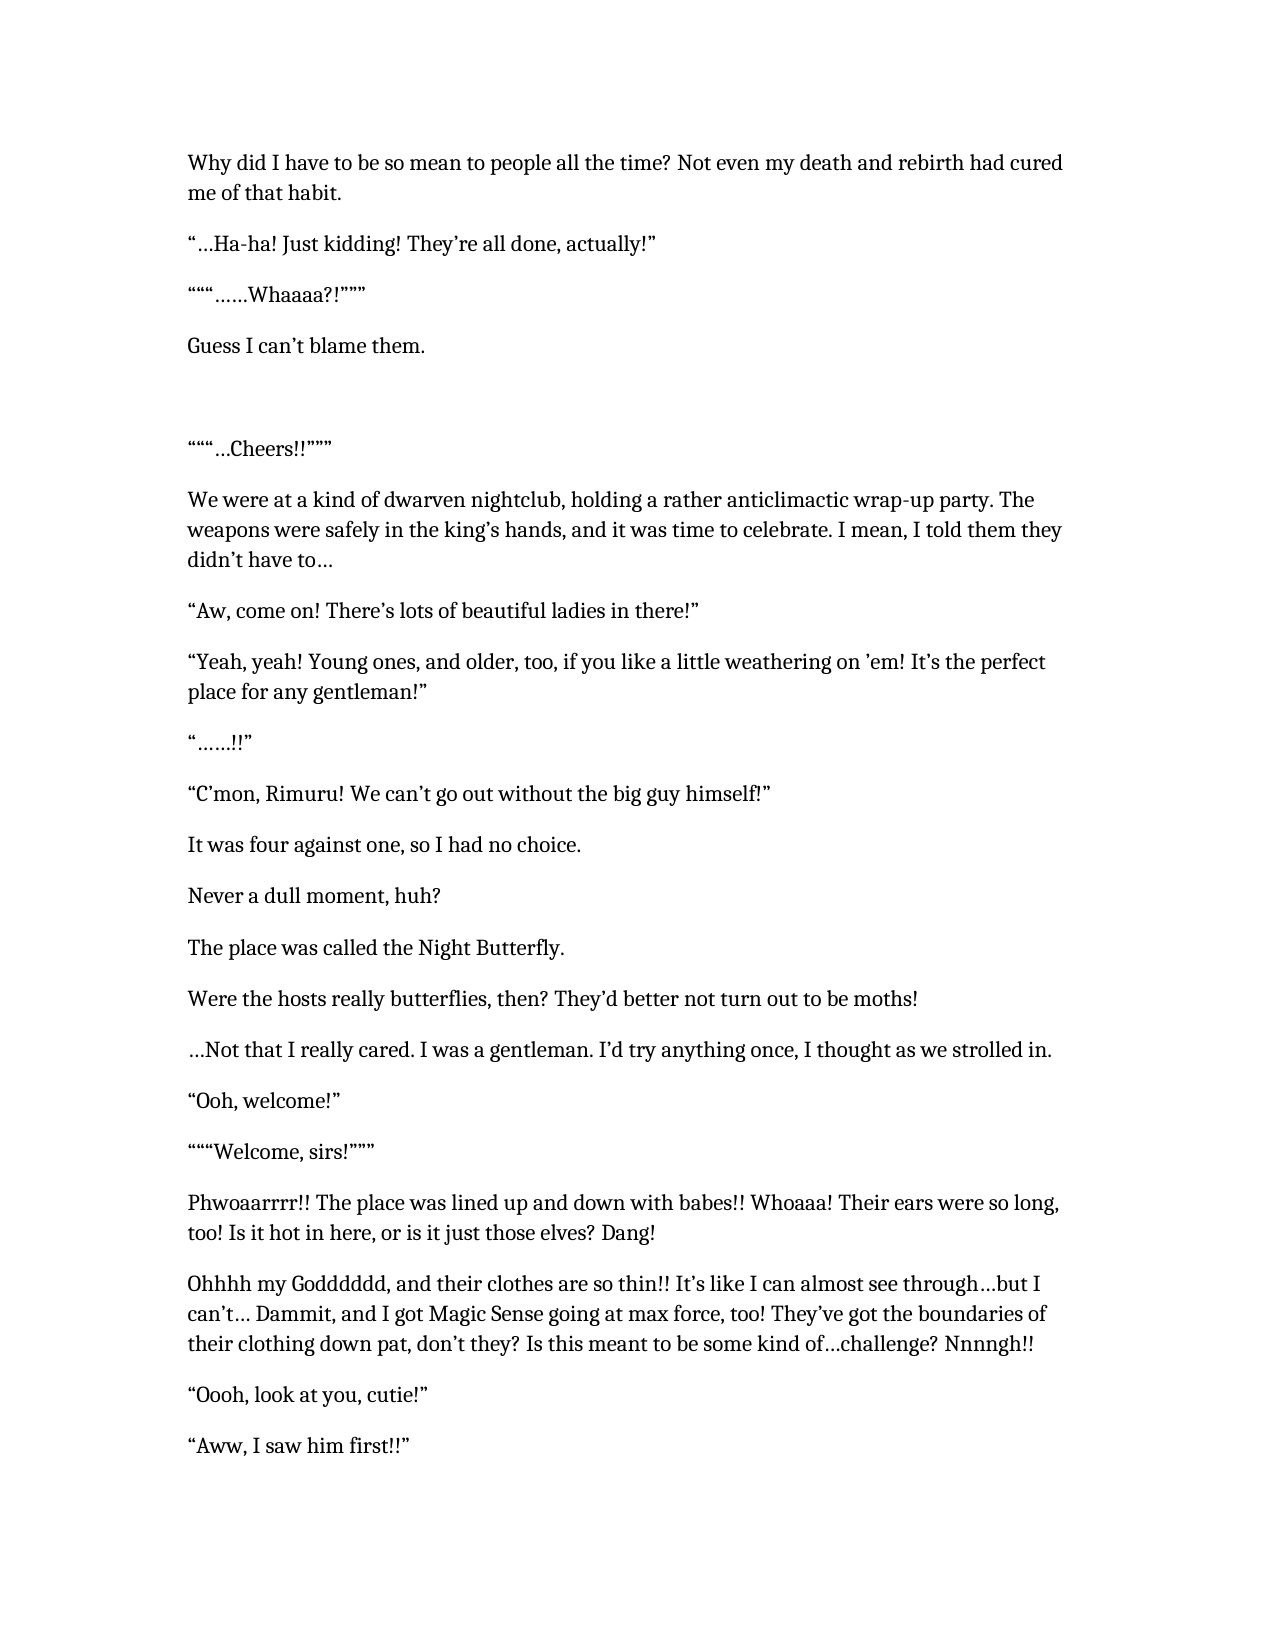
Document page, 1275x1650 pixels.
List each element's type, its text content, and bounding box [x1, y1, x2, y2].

text “Ooh, welcome!” [187, 1087, 1087, 1114]
text Were the hosts really butterflies, then? They’d better not turn out to be moths! [187, 985, 1087, 1012]
text “““……Whaaaa?!””” [187, 282, 1087, 309]
text The place was called the Night Butterfly. [187, 934, 1087, 961]
text Never a dull moment, huh? [187, 883, 1087, 910]
text Guess I can’t blame them. [187, 333, 1087, 360]
text “……!!” [187, 730, 1087, 757]
text Why did I have to be so mean to people all the time? Not even my death and rebirth had cured me of that habit. [187, 150, 1087, 207]
text “Oooh, look at you, cutie!” [187, 1382, 1087, 1409]
text “Aw, come on! There’s lots of beautiful ladies in there!” [187, 598, 1087, 624]
text “Aww, I saw him first!!” [187, 1433, 1087, 1460]
text “…Ha-ha! Just kidding! They’re all done, actually!” [187, 231, 1087, 258]
text “““…Cheers!!””” [187, 435, 1087, 462]
text …Not that I really cared. I was a gentleman. I’d try anything once, I thought as we strolled in. [187, 1036, 1087, 1063]
text “Yeah, yeah! Young ones, and older, too, if you like a little weathering on ’em! It’s the perfect place for any gentleman!” [187, 649, 1087, 706]
text “““Welcome, sirs!””” [187, 1138, 1087, 1165]
text We were at a kind of dwarven nightclub, holding a rather anticlimactic wrap-up party. The weapons were safely in the king’s hands, and it was time to celebrate. I mean, I told them they didn’t have to… [187, 486, 1087, 573]
text Phwoaarrrr!! The place was lined up and down with babes!! Whoaaa! Their ears were so long, too! Is it hot in here, or is it just those elves? Dang! [187, 1189, 1087, 1246]
text “C’mon, Rimuru! We can’t go out without the big guy himself!” [187, 781, 1087, 808]
text Ohhhh my Godddddd, and their clothes are so thin!! It’s like I can almost see through…but I can’t… Dammit, and I got Magic Sense going at max force, too! They’ve got the boundaries of their clothing down pat, don’t they? Is this meant to be some kind of…challenge? Nnnngh!! [187, 1271, 1087, 1358]
text It was four against one, so I had no choice. [187, 832, 1087, 859]
